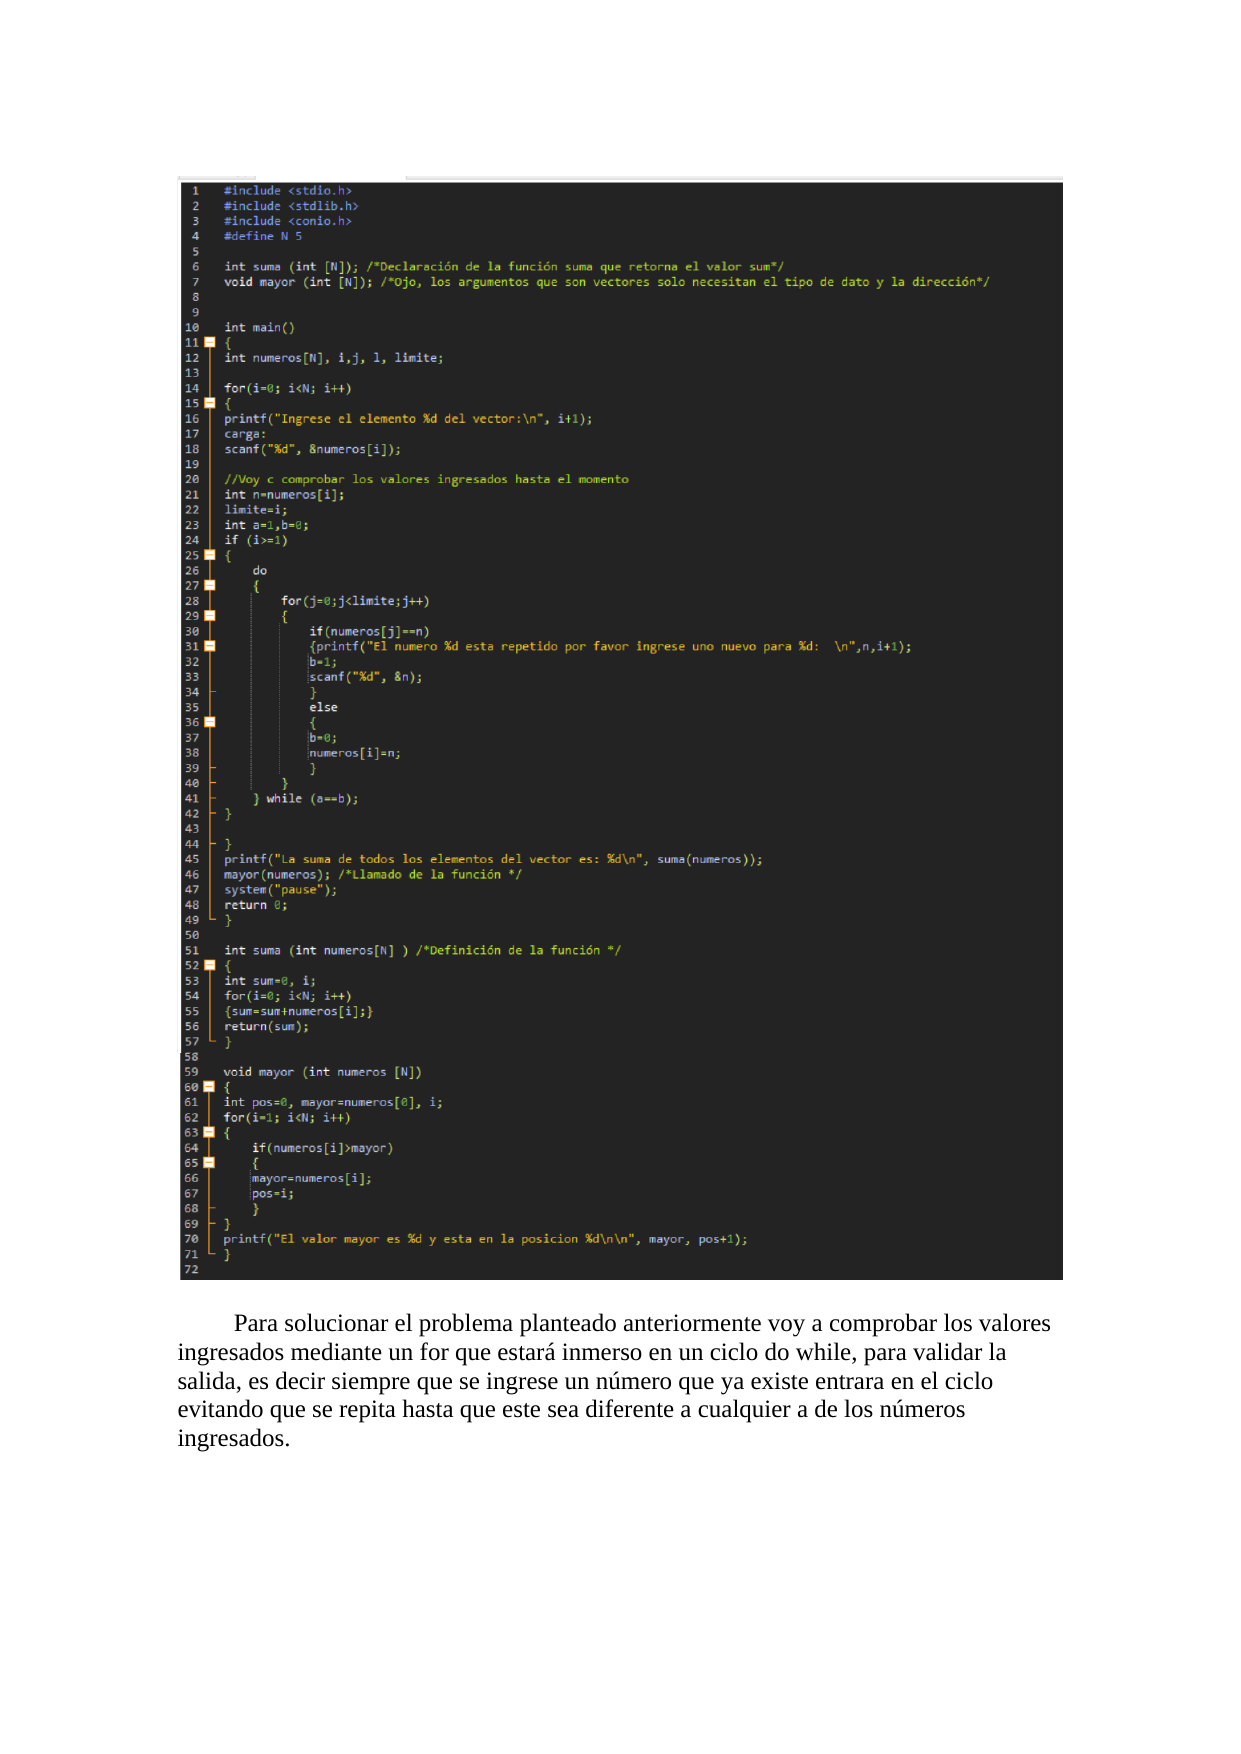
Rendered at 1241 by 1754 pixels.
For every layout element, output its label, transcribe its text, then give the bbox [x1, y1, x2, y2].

text Para solucionar el problema planteado anteriormente voy a comprobar los valores ingresados mediante un for que estará inmerso en un ciclo do while, para validar la salida, es decir siempre que se ingrese un número que ya existe entrara en el ciclo evitando que se repita hasta que este sea diferente a cualquier a de los números ingresados. [177, 1308, 1063, 1452]
picture [177, 176, 1063, 1280]
